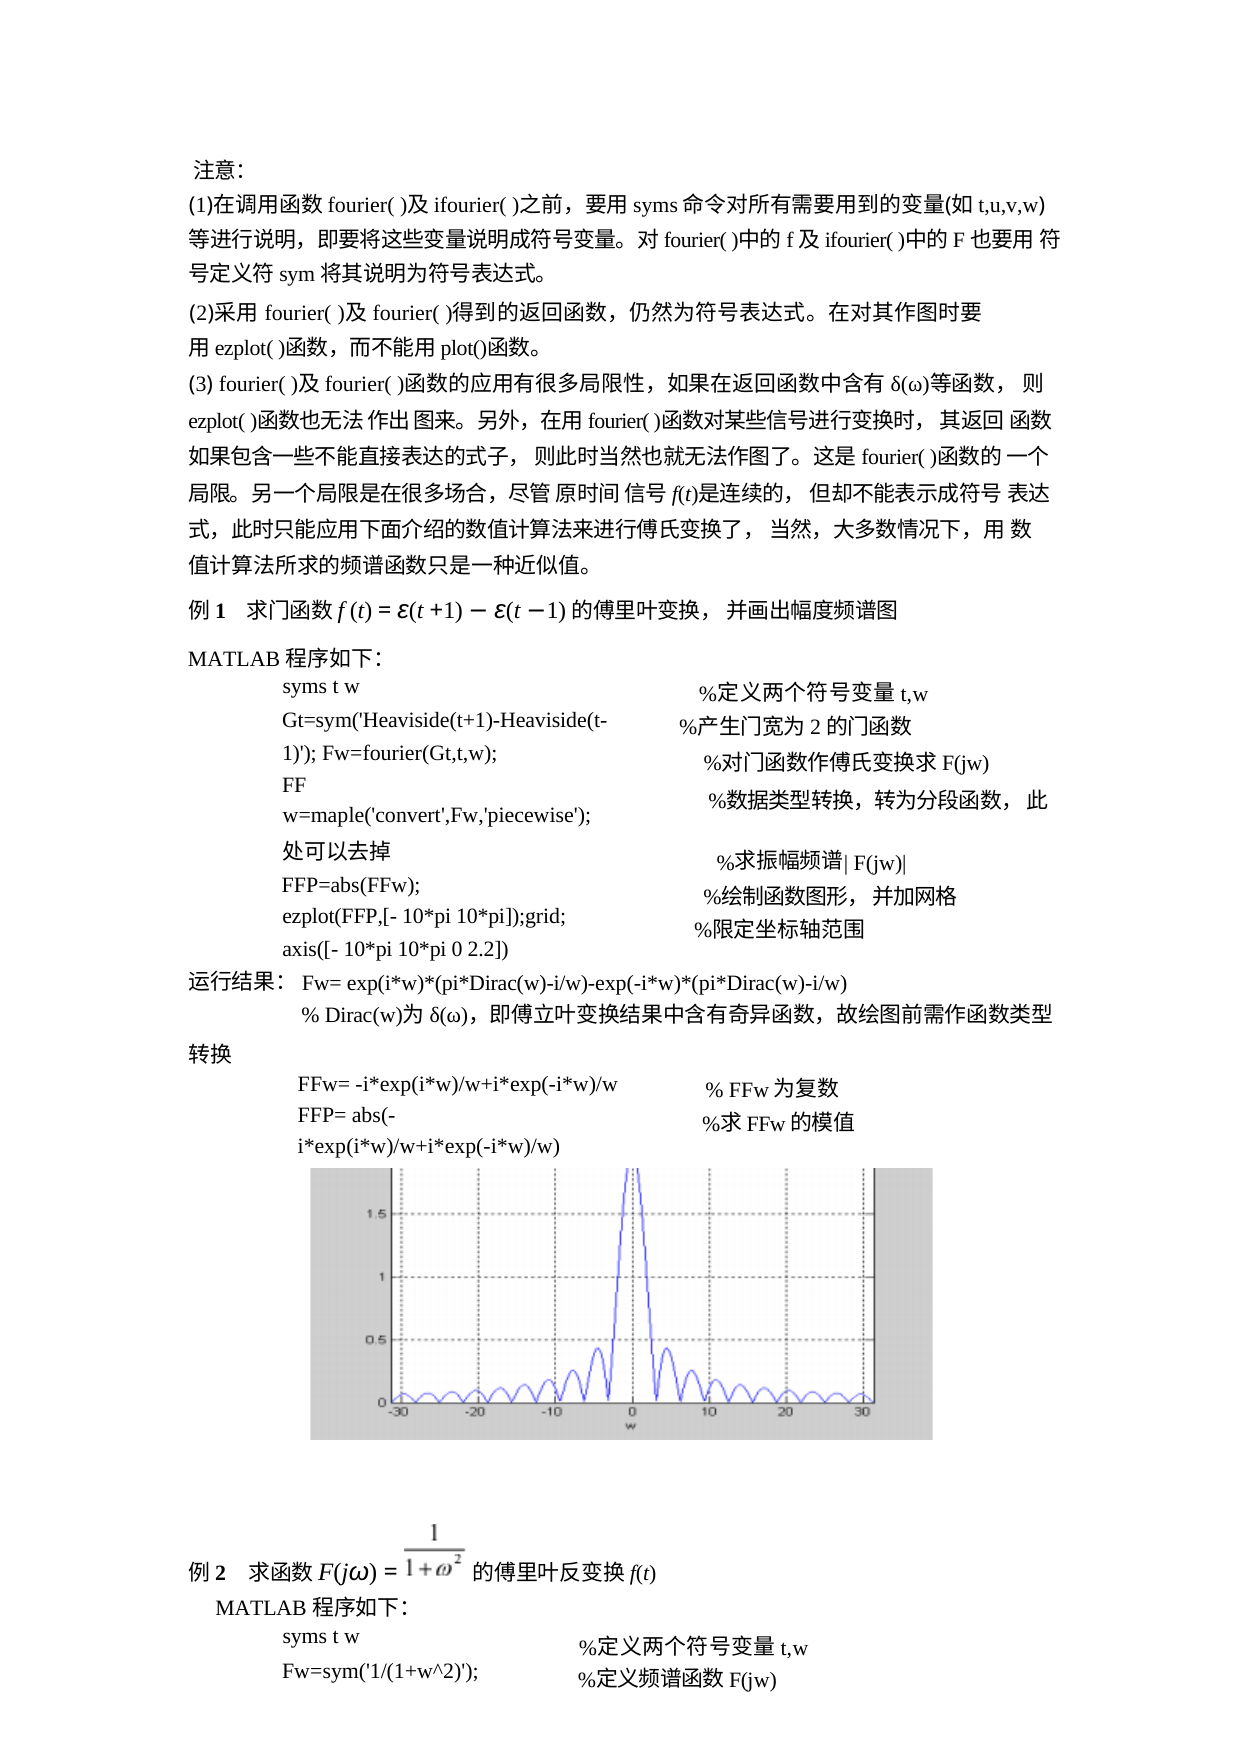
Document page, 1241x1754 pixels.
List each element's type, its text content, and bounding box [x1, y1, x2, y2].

text MATLAB 程序如下： [188, 643, 668, 672]
text %求 FFw 的模值 [702, 1109, 1062, 1138]
text %产生门宽为 2 的门函数 [679, 713, 1062, 742]
text (2)采用 fourier( )及 fourier( )得到的返回函数，仍然为符号表达式。在对其作图时要 用 ezplot( )函数，而不能用 plot()函数。 [189, 295, 1003, 361]
text MATLAB 程序如下： [215, 1595, 1062, 1621]
picture [404, 1524, 466, 1582]
text 例 2 求函数F(jω) = 的傅里叶反变换f(t) [188, 1524, 1062, 1589]
text 例 1 求门函数f (t) = ε(t +1) − ε(t −1) 的傅里叶变换， 并画出幅度频谱图 [188, 594, 1062, 625]
text 转换 [188, 1039, 691, 1068]
text FFP=abs(FFw); [281, 872, 668, 901]
text axis([- 10*pi 10*pi 0 2.2]) [282, 937, 668, 966]
text Fw=sym('1/(1+w^2)'); [282, 1659, 567, 1688]
text FFw=maple('convert',Fw,'piecewise'); 处可以去掉 [282, 772, 614, 866]
text %定义两个符号变量t,w [699, 680, 1062, 713]
picture [310, 1168, 933, 1440]
text ezplot(FFP,[- 10*pi 10*pi]);grid; [282, 905, 668, 937]
text 注意： [194, 155, 1062, 185]
text syms t w [282, 675, 668, 704]
text %定义频谱函数 F(jw) [578, 1667, 1062, 1696]
text (1)在调用函数fourier( )及ifourier( )之前，要用syms命令对所有需要用到的变量(如 t,u,v,w) 等进行说明，即要将这些变量说明成符号变量。对 fourier( )中的 f 及 ifourier( )中的 F 也要用 符号定义符 sym 将其说明为符号表达式。 [188, 187, 1062, 288]
text 运行结果： Fw= exp(i*w)*(pi*Dirac(w)-i/w)-exp(-i*w)*(pi*Dirac(w)-i/w) [188, 970, 1062, 999]
text Gt=sym('Heaviside(t+1)-Heaviside(t- 1)'); Fw=fourier(Gt,t,w); [282, 707, 645, 765]
text %求振幅频谱| F(jw)| [716, 850, 1062, 883]
text %限定坐标轴范围 [694, 915, 1062, 944]
text % FFw为复数 [705, 1077, 1062, 1109]
text %对门函数作傅氏变换求 F(jw) %数据类型转换，转为分段函数， 此 [703, 745, 1053, 815]
text syms t w [282, 1626, 567, 1659]
text %定义两个符号变量t,w [579, 1634, 1062, 1667]
text % Dirac(w)为 δ(ω)，即傅立叶变换结果中含有奇异函数，故绘图前需作函数类型 [186, 1002, 1053, 1031]
text %绘制函数图形， 并加网格 [703, 883, 1062, 912]
text (3) fourier( )及 fourier( )函数的应用有很多局限性，如果在返回函数中含有 δ(ω)等函数， 则 ezplot( )函数也无法 作出 图来。另外，在用 fourier( )函数对某些信号进行变换时， 其返回 函数如果包含一些不能直接表达的式子， 则此时当然也就无法作图了。这是 fourier( )函数的 一个局限。另一个局限是在很多场合，尽管 原时间 信号f(t)是连续的， 但却不能表示成符号 表达式，此时只能应用下面介绍的数值计算法来进行傅氏变换了， 当然，大多数情况下，用 数值计算法所求的频谱函数只是一种近似值。 [188, 366, 1053, 580]
text FFw= -i*exp(i*w)/w+i*exp(-i*w)/w FFP= abs(-i*exp(i*w)/w+i*exp(-i*w)/w) [297, 1071, 657, 1158]
